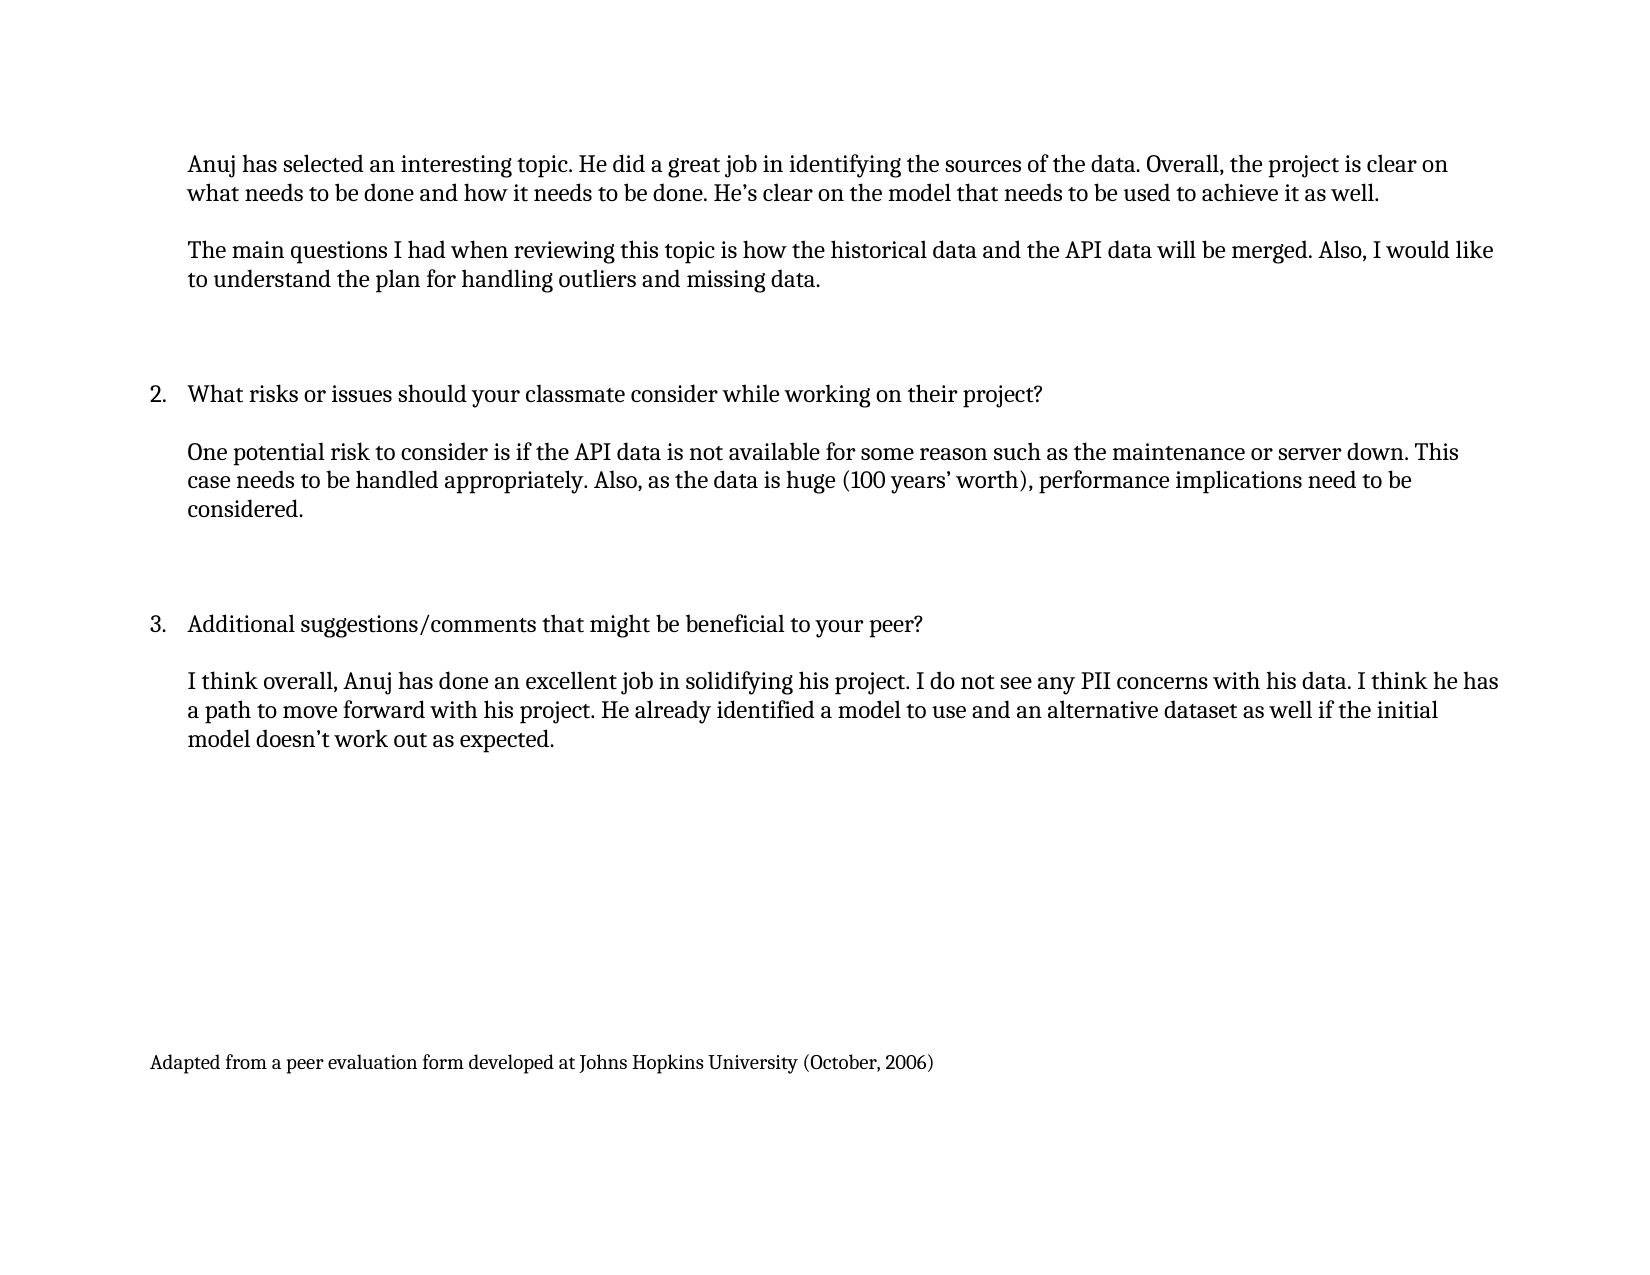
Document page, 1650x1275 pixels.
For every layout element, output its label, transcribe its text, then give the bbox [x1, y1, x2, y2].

text Adapted from a peer evaluation form developed at Johns Hopkins University (October, 2006) [150, 1051, 1500, 1075]
list What risks or issues should your classmate consider while working on their project? [150, 380, 1500, 409]
text One potential risk to consider is if the API data is not available for some reason such as the maintenance or server down. This case needs to be handled appropriately. Also, as the data is huge (100 years’ worth), performance implications need to be considered. [187, 437, 1500, 524]
text I think overall, Anuj has done an excellent job in solidifying his project. I do not see any PII concerns with his data. I think he has a path to move forward with his project. He already identified a model to use and an alternative dataset as well if the initial model doesn’t work out as expected. [187, 667, 1500, 754]
text The main questions I had when reviewing this topic is how the historical data and the API data will be merged. Also, I would like to understand the plan for handling outliers and missing data. [187, 236, 1500, 294]
list Anuj has selected an interesting topic. He did a great job in identifying the sources of the data. Overall, the project is clear on what needs to be done and how it needs to be done. He’s clear on the model that needs to be used to achieve it as well. [187, 150, 1500, 207]
list Additional suggestions/comments that might be beneficial to your peer? [150, 610, 1500, 639]
